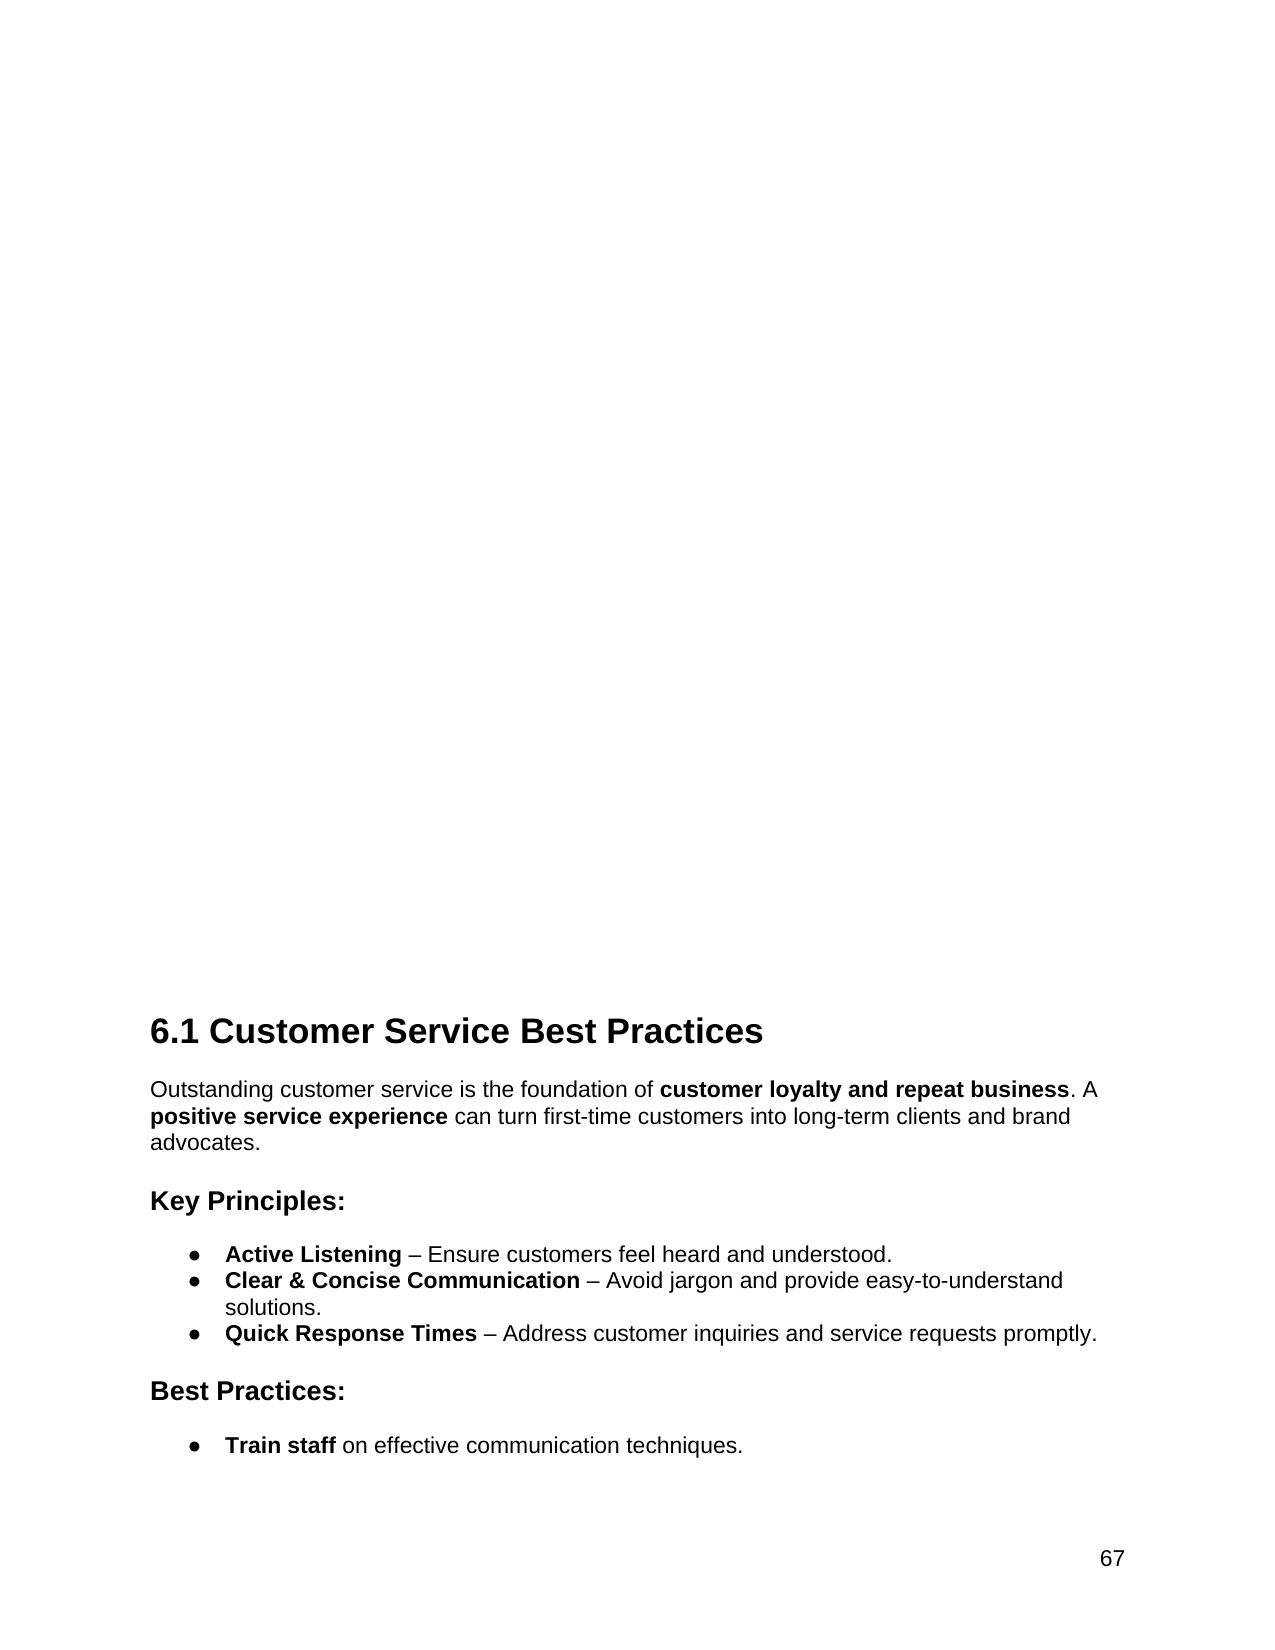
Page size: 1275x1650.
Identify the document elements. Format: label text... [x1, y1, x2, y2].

subtitle Key Principles: [150, 1184, 1125, 1216]
subtitle Best Practices: [150, 1375, 1125, 1407]
list Active Listening – Ensure customers feel heard and understood. [187, 1241, 1125, 1267]
subtitle 6.1 Customer Service Best Practices [150, 1011, 1125, 1051]
list Quick Response Times – Address customer inquiries and service requests promptly. [187, 1320, 1125, 1346]
list Train staff on effective communication techniques. [187, 1432, 1125, 1458]
text Outstanding customer service is the foundation of customer loyalty and repeat business. A positive service experience can turn first-time customers into long-term clients and brand advocates. [150, 1076, 1125, 1155]
list Clear & Concise Communication – Avoid jargon and provide easy-to-understand solutions. [187, 1267, 1125, 1320]
